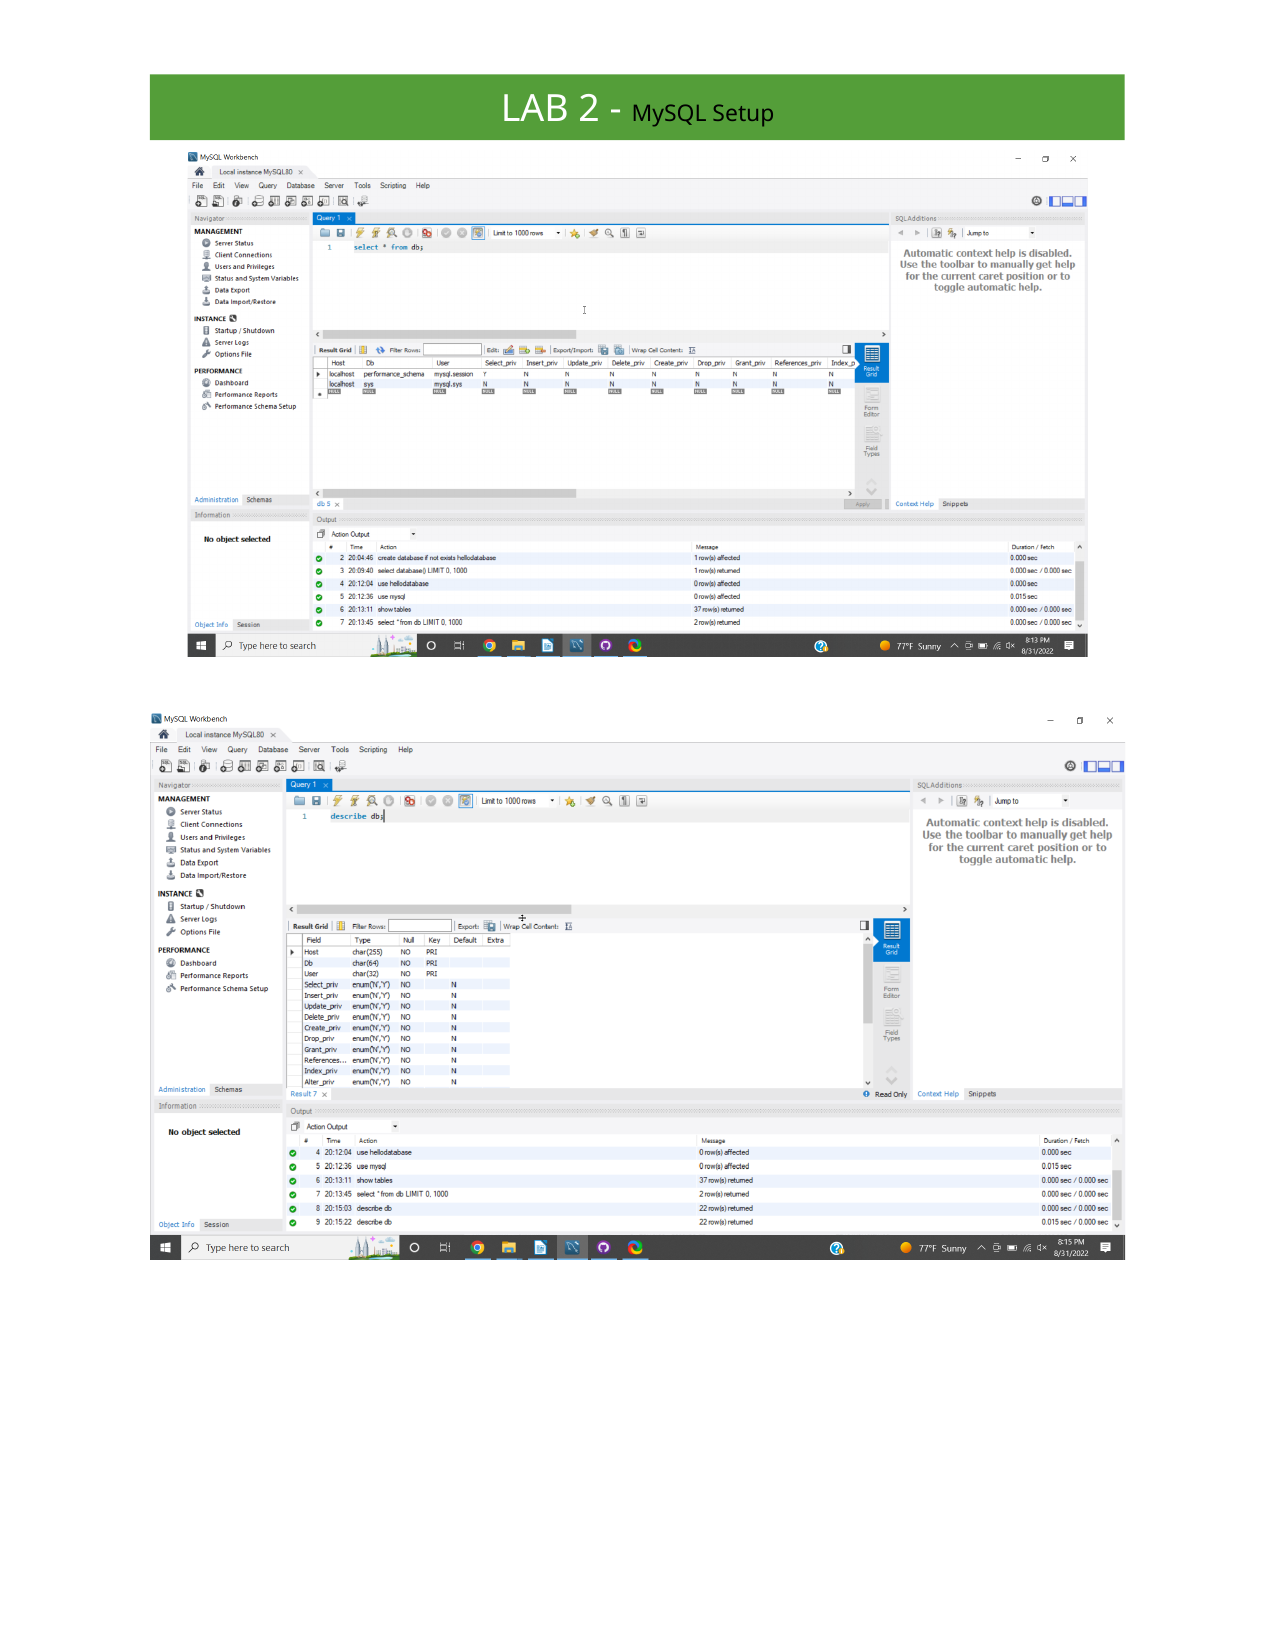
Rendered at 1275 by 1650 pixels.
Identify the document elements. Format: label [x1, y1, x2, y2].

picture [187, 150, 1088, 657]
picture [150, 711, 1125, 1260]
